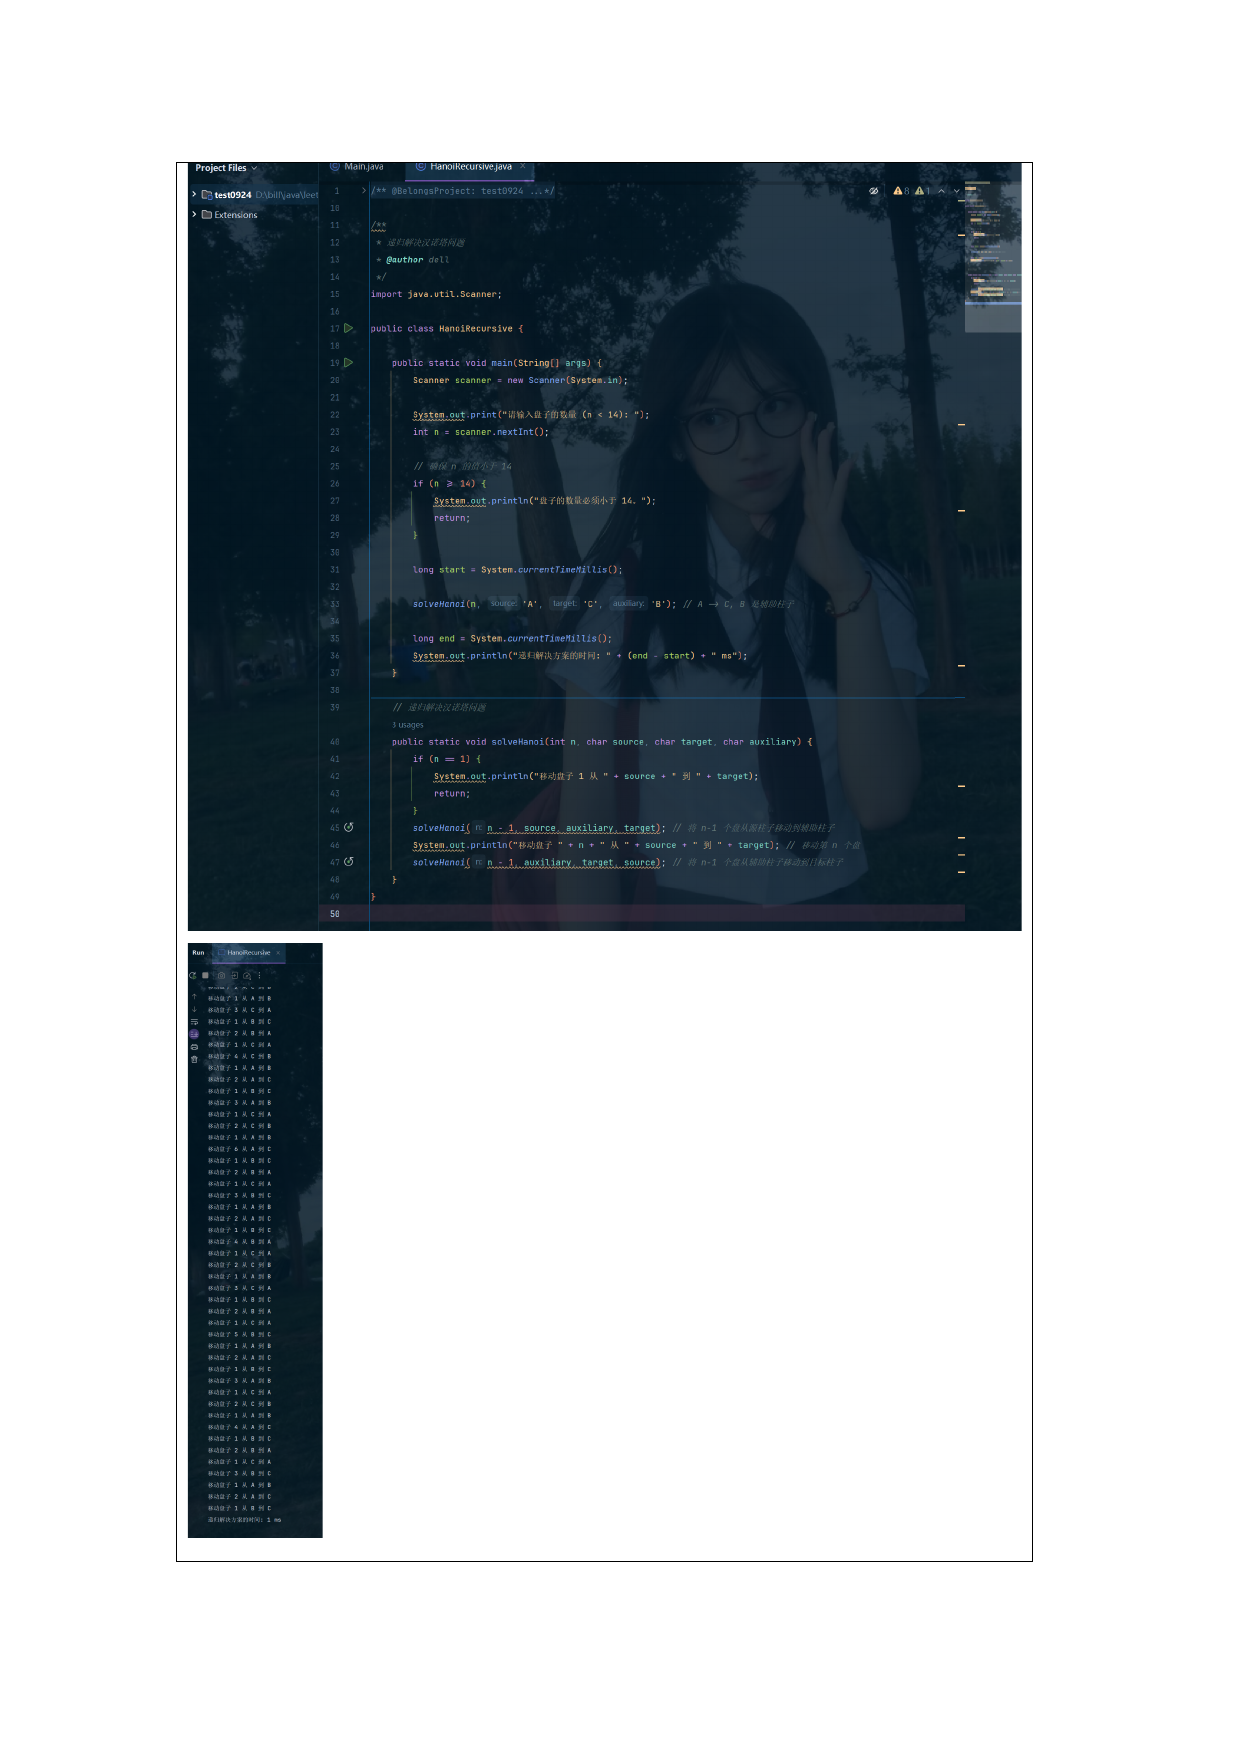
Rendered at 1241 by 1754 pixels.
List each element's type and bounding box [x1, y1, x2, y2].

table_cell [177, 163, 1032, 1561]
picture [187, 163, 1022, 931]
picture [187, 943, 323, 1538]
